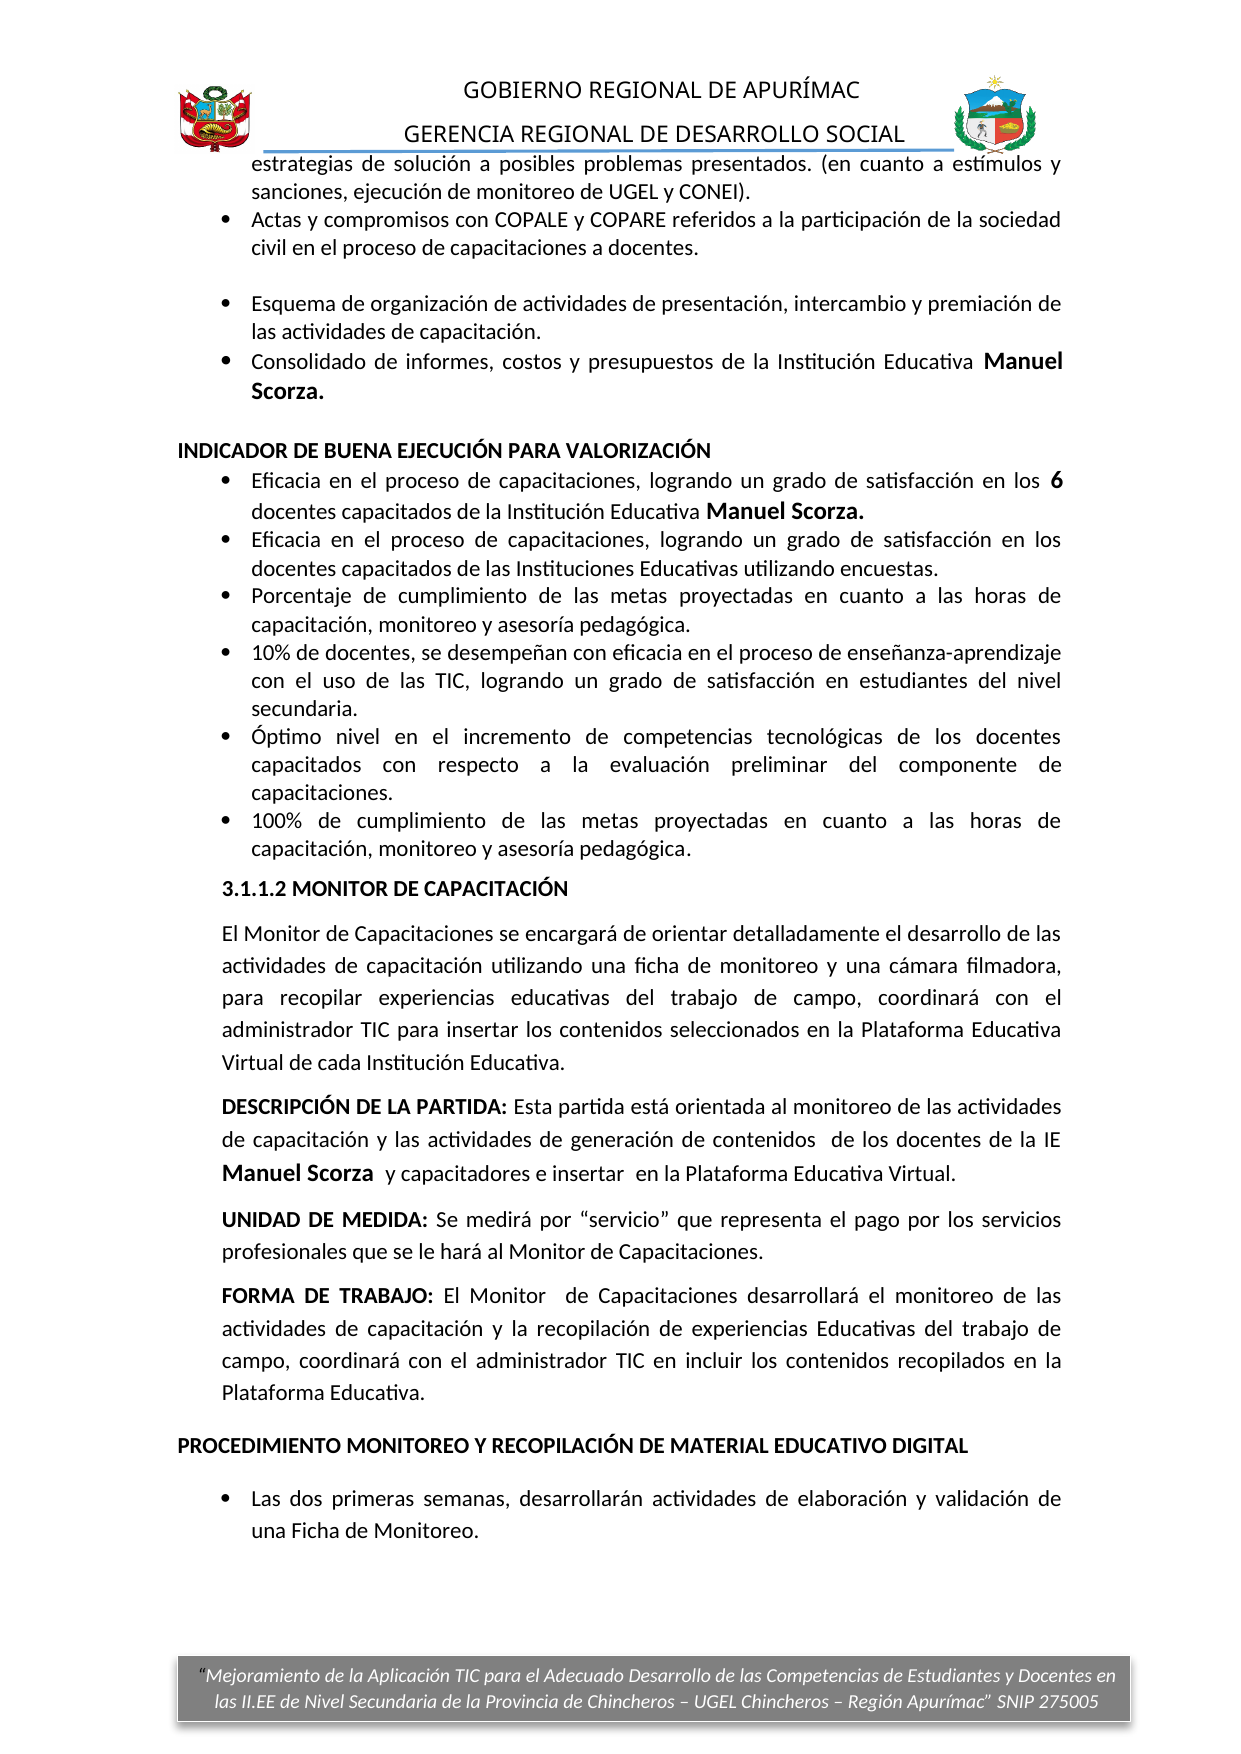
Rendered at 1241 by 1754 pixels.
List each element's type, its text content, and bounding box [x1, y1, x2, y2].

text INDICADOR DE BUENA EJECUCIÓN PARA VALORIZACIÓN [177, 437, 1063, 464]
text PROCEDIMIENTO MONITOREO Y RECOPILACIÓN DE MATERIAL EDUCATIVO DIGITAL [177, 1431, 1063, 1459]
text 3.1.1.2 MONITOR DE CAPACITACIÓN [222, 874, 1063, 902]
list 100% de cumplimiento de las metas proyectadas en cuanto a las horas de capacitación, monitoreo y asesoría pedagógica. [222, 806, 1063, 862]
picture [954, 74, 1036, 149]
list Porcentaje de cumplimiento de las metas proyectadas en cuanto a las horas de capacitación, monitoreo y asesoría pedagógica. [222, 582, 1063, 638]
text El Monitor de Capacitaciones se encargará de orientar detalladamente el desarrollo de las actividades de capacitación utilizando una ficha de monitoreo y una cámara filmadora, para recopilar experiencias educativas del trabajo de campo, coordinará con el administrador TIC para insertar los contenidos seleccionados en la Plataforma Educativa Virtual de cada Institución Educativa. [222, 919, 1063, 1076]
picture [174, 84, 255, 154]
list Eficacia en el proceso de capacitaciones, logrando un grado de satisfacción en los docentes capacitados de las Instituciones Educativas utilizando encuestas. [222, 526, 1063, 582]
list Las dos primeras semanas, desarrollarán actividades de elaboración y validación de una Ficha de Monitoreo. [221, 1484, 1063, 1544]
list Óptimo nivel en el incremento de competencias tecnológicas de los docentes capacitados con respecto a la evaluación preliminar del componente de capacitaciones. [222, 722, 1063, 806]
text UNIDAD DE MEDIDA: Se medirá por “servicio” que representa el pago por los servicios profesionales que se le hará al Monitor de Capacitaciones. [222, 1205, 1063, 1265]
text DESCRIPCIÓN DE LA PARTIDA: Esta partida está orientada al monitoreo de las actividades de capacitación y las actividades de generación de contenidos de los docentes de la IE Manuel Scorza y capacitadores e insertar en la Plataforma Educativa Virtual. [222, 1092, 1063, 1188]
text FORMA DE TRABAJO: El Monitor de Capacitaciones desarrollará el monitoreo de las actividades de capacitación y la recopilación de experiencias Educativas del trabajo de campo, coordinará con el administrador TIC en incluir los contenidos recopilados en la Plataforma Educativa. [222, 1282, 1063, 1406]
list 10% de docentes, se desempeñan con eficacia en el proceso de enseñanza-aprendizaje con el uso de las TIC, logrando un grado de satisfacción en estudiantes del nivel secundaria. [222, 638, 1063, 722]
list Consolidado de informes, costos y presupuestos de la Institución Educativa Manuel Scorza. [222, 345, 1063, 406]
list Eficacia en el proceso de capacitaciones, logrando un grado de satisfacción en los 6 docentes capacitados de la Institución Educativa Manuel Scorza. [222, 464, 1063, 526]
list Actas y compromisos con COPALE y COPARE referidos a la participación de la sociedad civil en el proceso de capacitaciones a docentes. [222, 205, 1063, 261]
list Esquema de organización de actividades de presentación, intercambio y premiación de las actividades de capacitación. [222, 289, 1063, 345]
